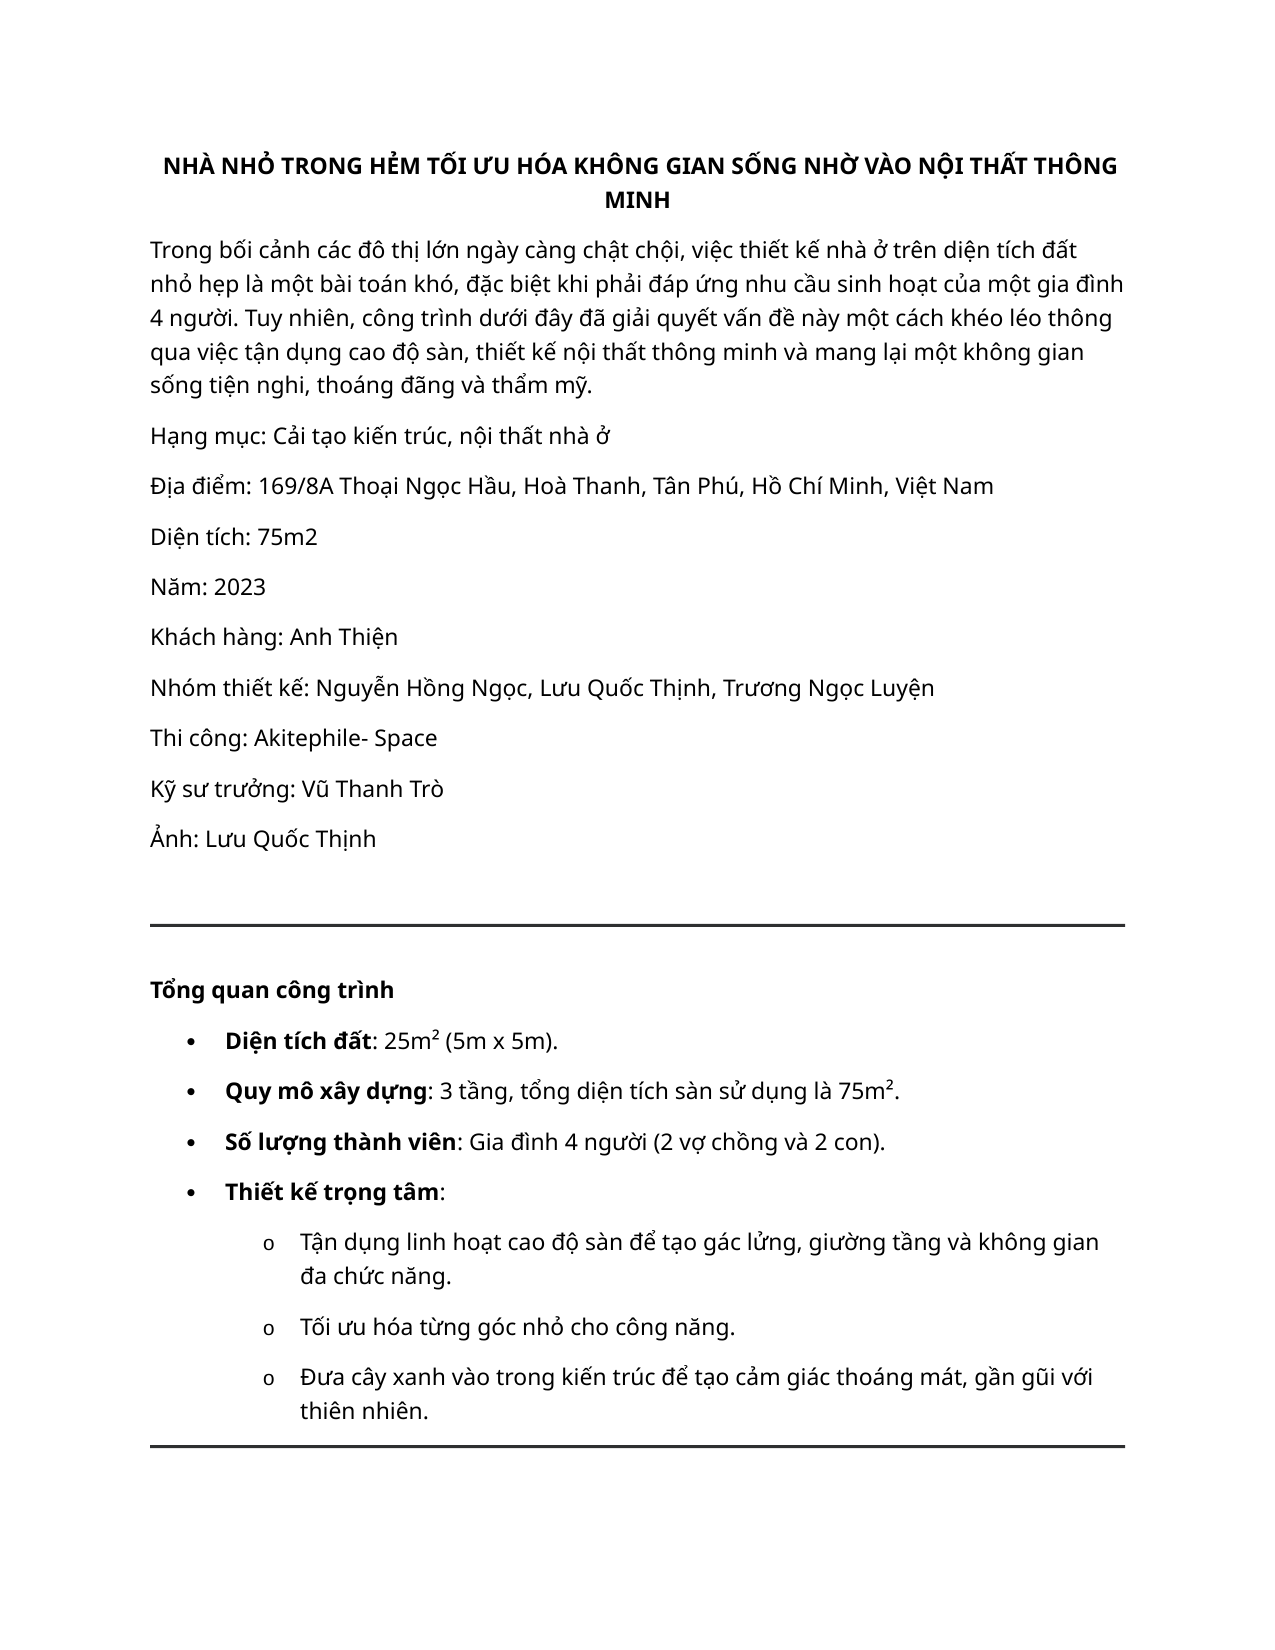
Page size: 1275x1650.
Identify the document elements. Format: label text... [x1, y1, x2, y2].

text Trong bối cảnh các đô thị lớn ngày càng chật chội, việc thiết kế nhà ở trên diện tích đất nhỏ hẹp là một bài toán khó, đặc biệt khi phải đáp ứng nhu cầu sinh hoạt của một gia đình 4 người. Tuy nhiên, công trình dưới đây đã giải quyết vấn đề này một cách khéo léo thông qua việc tận dụng cao độ sàn, thiết kế nội thất thông minh và mang lại một không gian sống tiện nghi, thoáng đãng và thẩm mỹ. [150, 234, 1125, 400]
text Diện tích: 75m2 [150, 520, 1125, 552]
list Số lượng thành viên: Gia đình 4 người (2 vợ chồng và 2 con). [187, 1125, 1125, 1157]
text Địa điểm: 169/8A Thoại Ngọc Hầu, Hoà Thanh, Tân Phú, Hồ Chí Minh, Việt Nam [150, 470, 1125, 501]
text Năm: 2023 [150, 571, 1125, 602]
list Thiết kế trọng tâm: [187, 1176, 1125, 1207]
text Tổng quan công trình [150, 974, 1125, 1005]
list Đưa cây xanh vào trong kiến trúc để tạo cảm giác thoáng mát, gần gũi với thiên nhiên. [262, 1361, 1125, 1426]
text Nhóm thiết kế: Nguyễn Hồng Ngọc, Lưu Quốc Thịnh, Trương Ngọc Luyện [150, 672, 1125, 703]
text Thi công: Akitephile- Space [150, 722, 1125, 753]
text Khách hàng: Anh Thiện [150, 621, 1125, 652]
list Tận dụng linh hoạt cao độ sàn để tạo gác lửng, giường tầng và không gian đa chức năng. [262, 1226, 1125, 1291]
text Kỹ sư trưởng: Vũ Thanh Trò [150, 772, 1125, 804]
text Hạng mục: Cải tạo kiến trúc, nội thất nhà ở [150, 419, 1125, 451]
list Tối ưu hóa từng góc nhỏ cho công năng. [262, 1310, 1125, 1342]
list Quy mô xây dựng: 3 tầng, tổng diện tích sàn sử dụng là 75m². [187, 1075, 1125, 1106]
list Diện tích đất: 25m² (5m x 5m). [187, 1024, 1125, 1056]
text NHÀ NHỎ TRONG HẺM TỐI ƯU HÓA KHÔNG GIAN SỐNG NHỜ VÀO NỘI THẤT THÔNG MINH [150, 150, 1125, 215]
text Ảnh: Lưu Quốc Thịnh [150, 823, 1125, 854]
